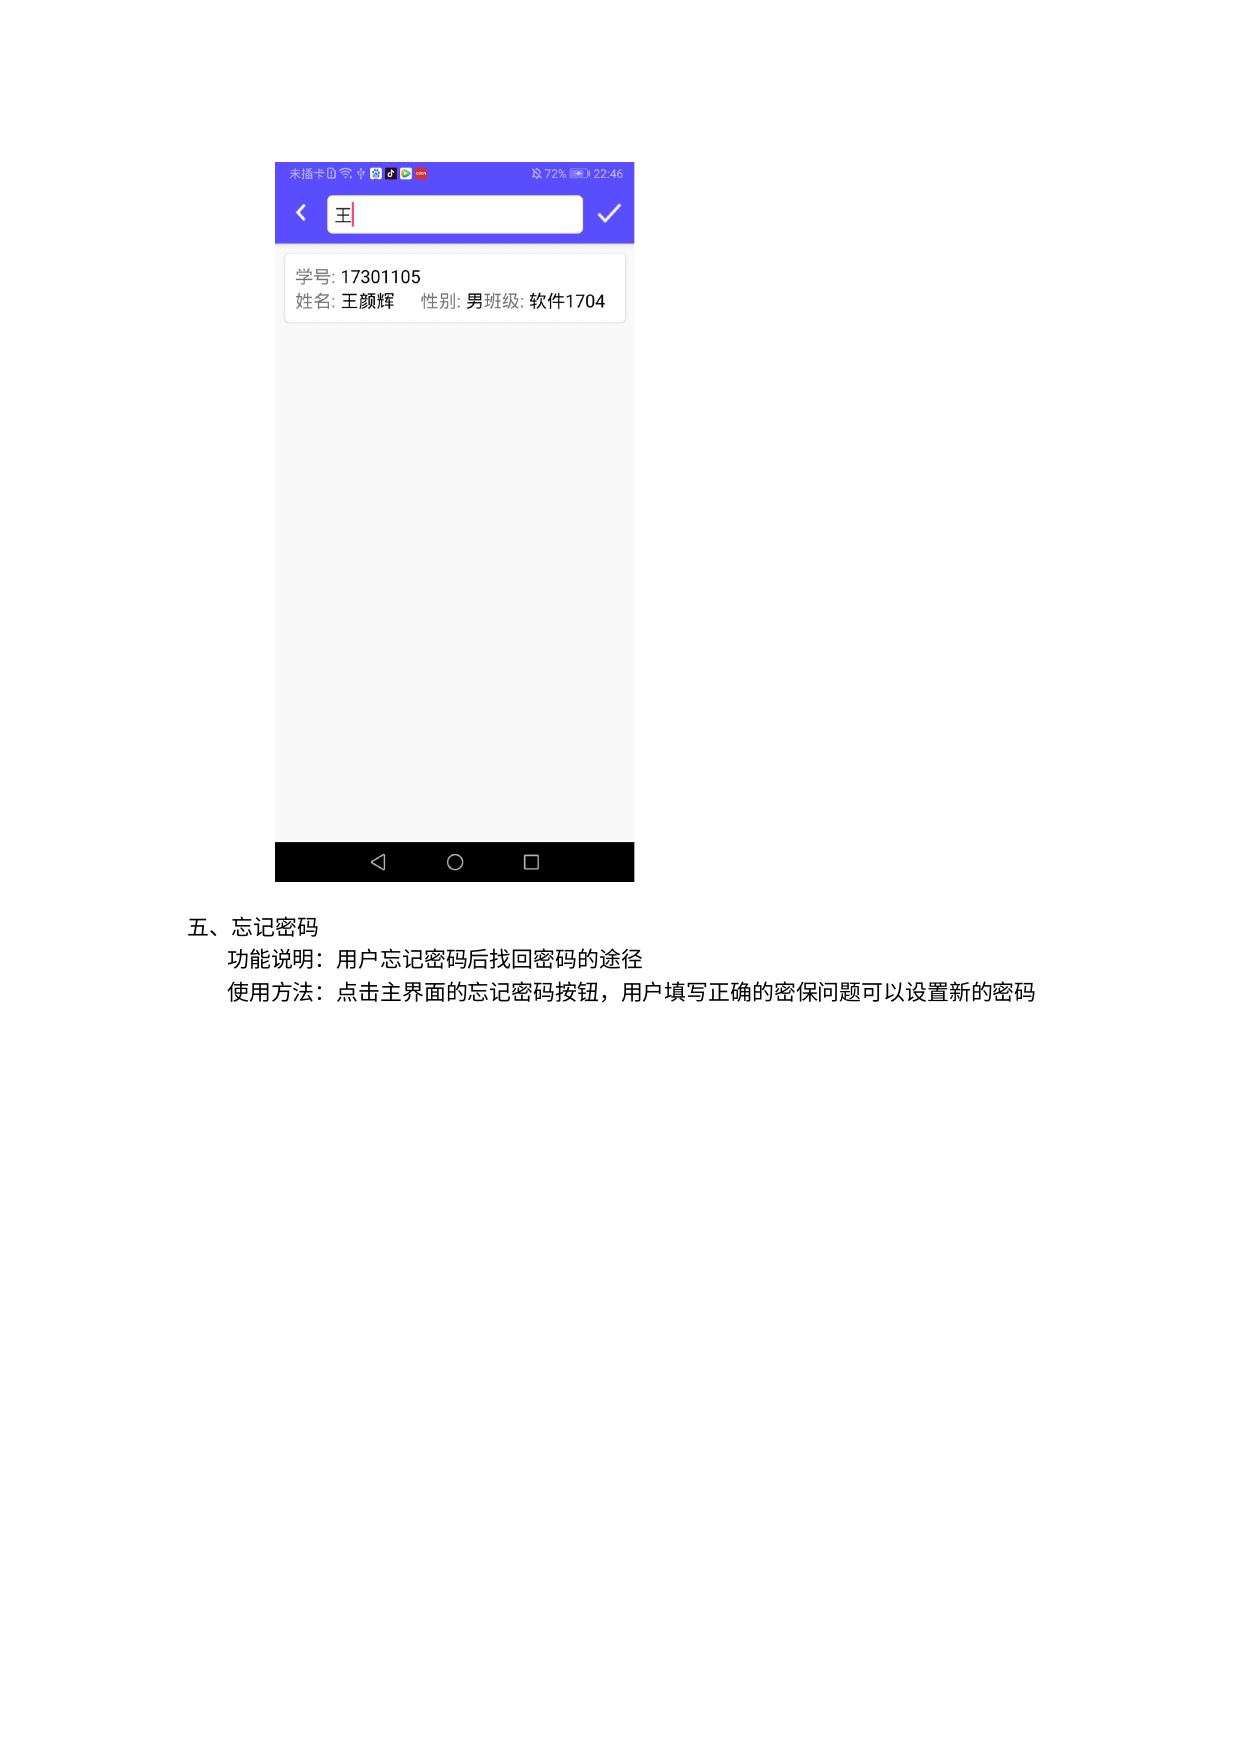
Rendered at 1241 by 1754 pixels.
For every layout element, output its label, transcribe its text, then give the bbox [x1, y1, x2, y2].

list 使用方法：点击主界面的忘记密码按钮，用户填写正确的密保问题可以设置新的密码 [187, 974, 1053, 1007]
list 功能说明：用户忘记密码后找回密码的途径 [187, 942, 1053, 974]
list 忘记密码 [187, 909, 1053, 942]
picture [275, 162, 635, 882]
